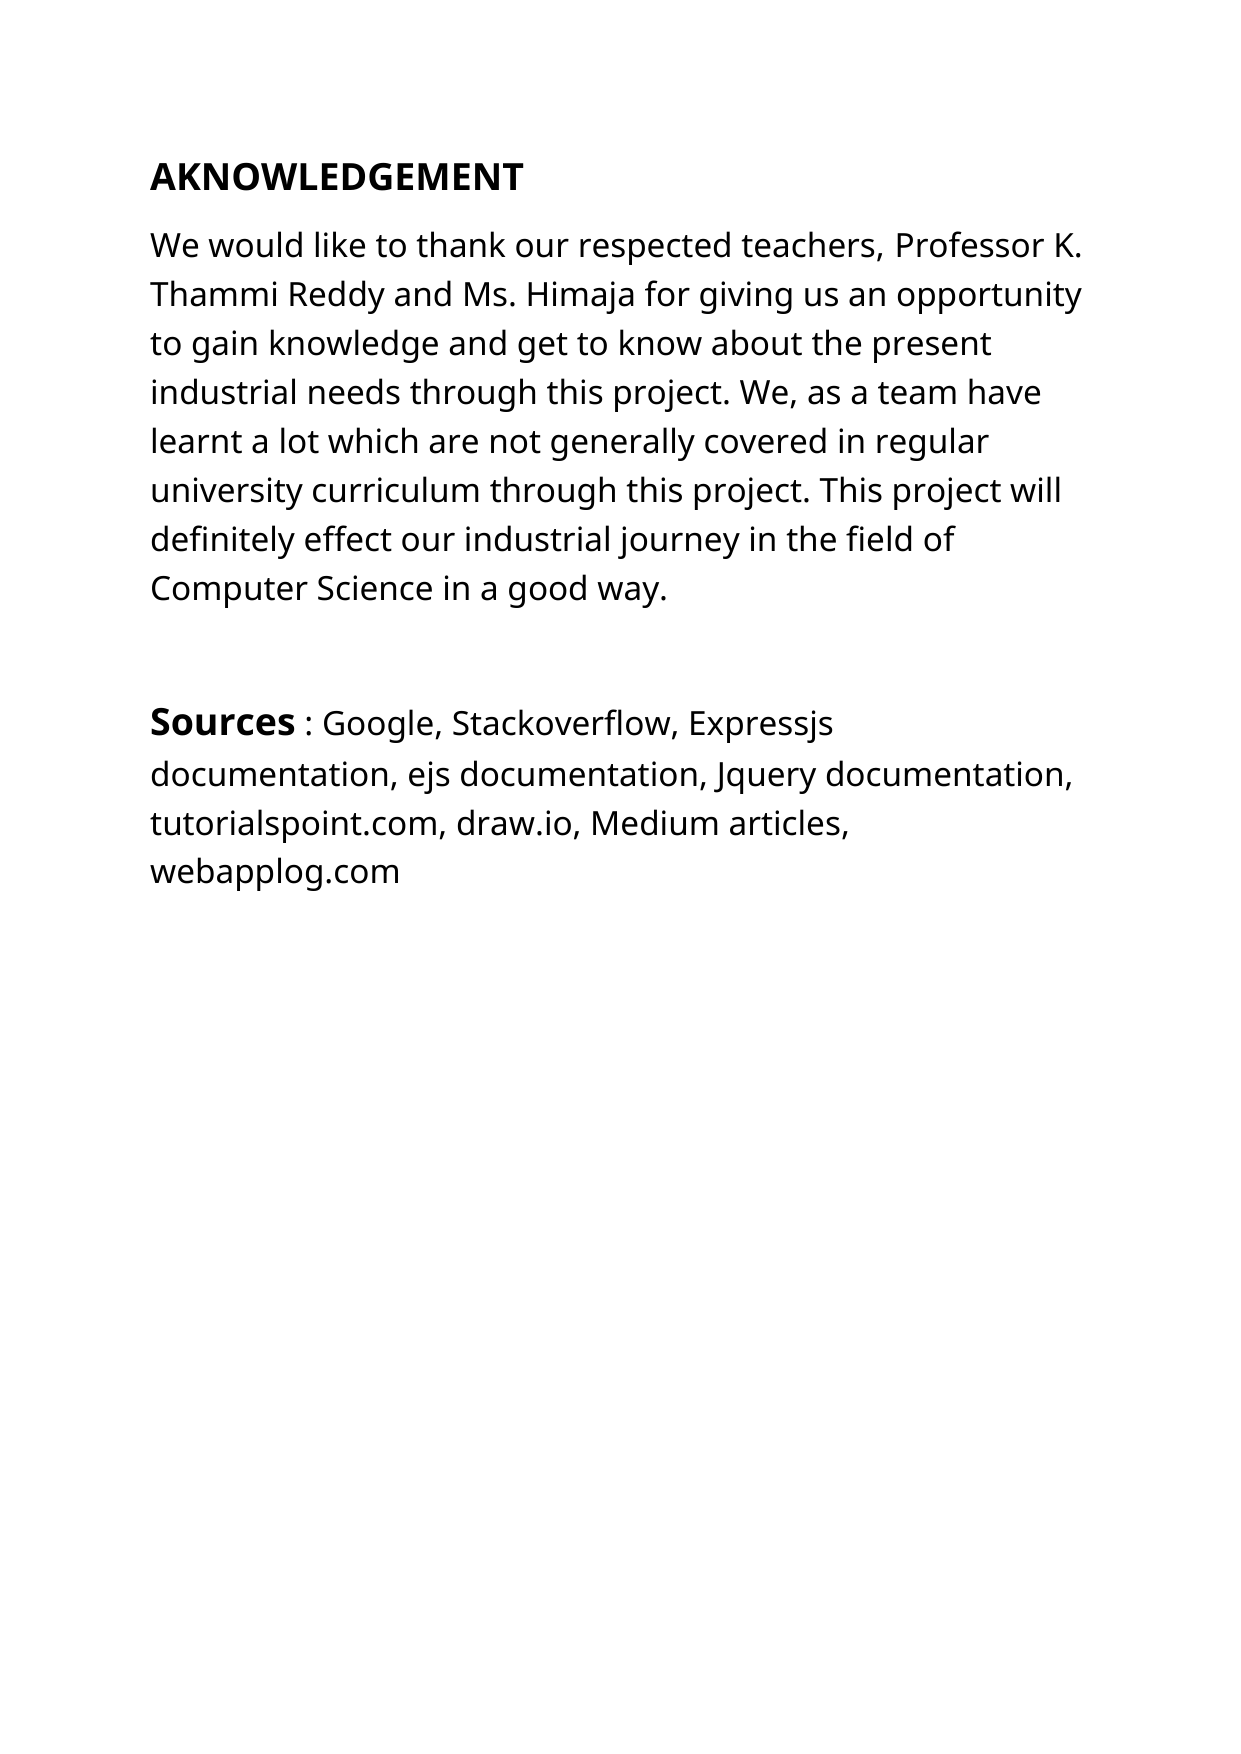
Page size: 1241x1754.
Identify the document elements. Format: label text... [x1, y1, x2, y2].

text AKNOWLEDGEMENT [150, 150, 1090, 201]
text We would like to thank our respected teachers, Professor K. Thammi Reddy and Ms. Himaja for giving us an opportunity to gain knowledge and get to know about the present industrial needs through this project. We, as a team have learnt a lot which are not generally covered in regular university curriculum through this project. This project will definitely effect our industrial journey in the field of Computer Science in a good way. [150, 222, 1090, 610]
text Sources : Google, Stackoverflow, Expressjs documentation, ejs documentation, Jquery documentation, tutorialspoint.com, draw.io, Medium articles, webapplog.com [150, 696, 1090, 894]
